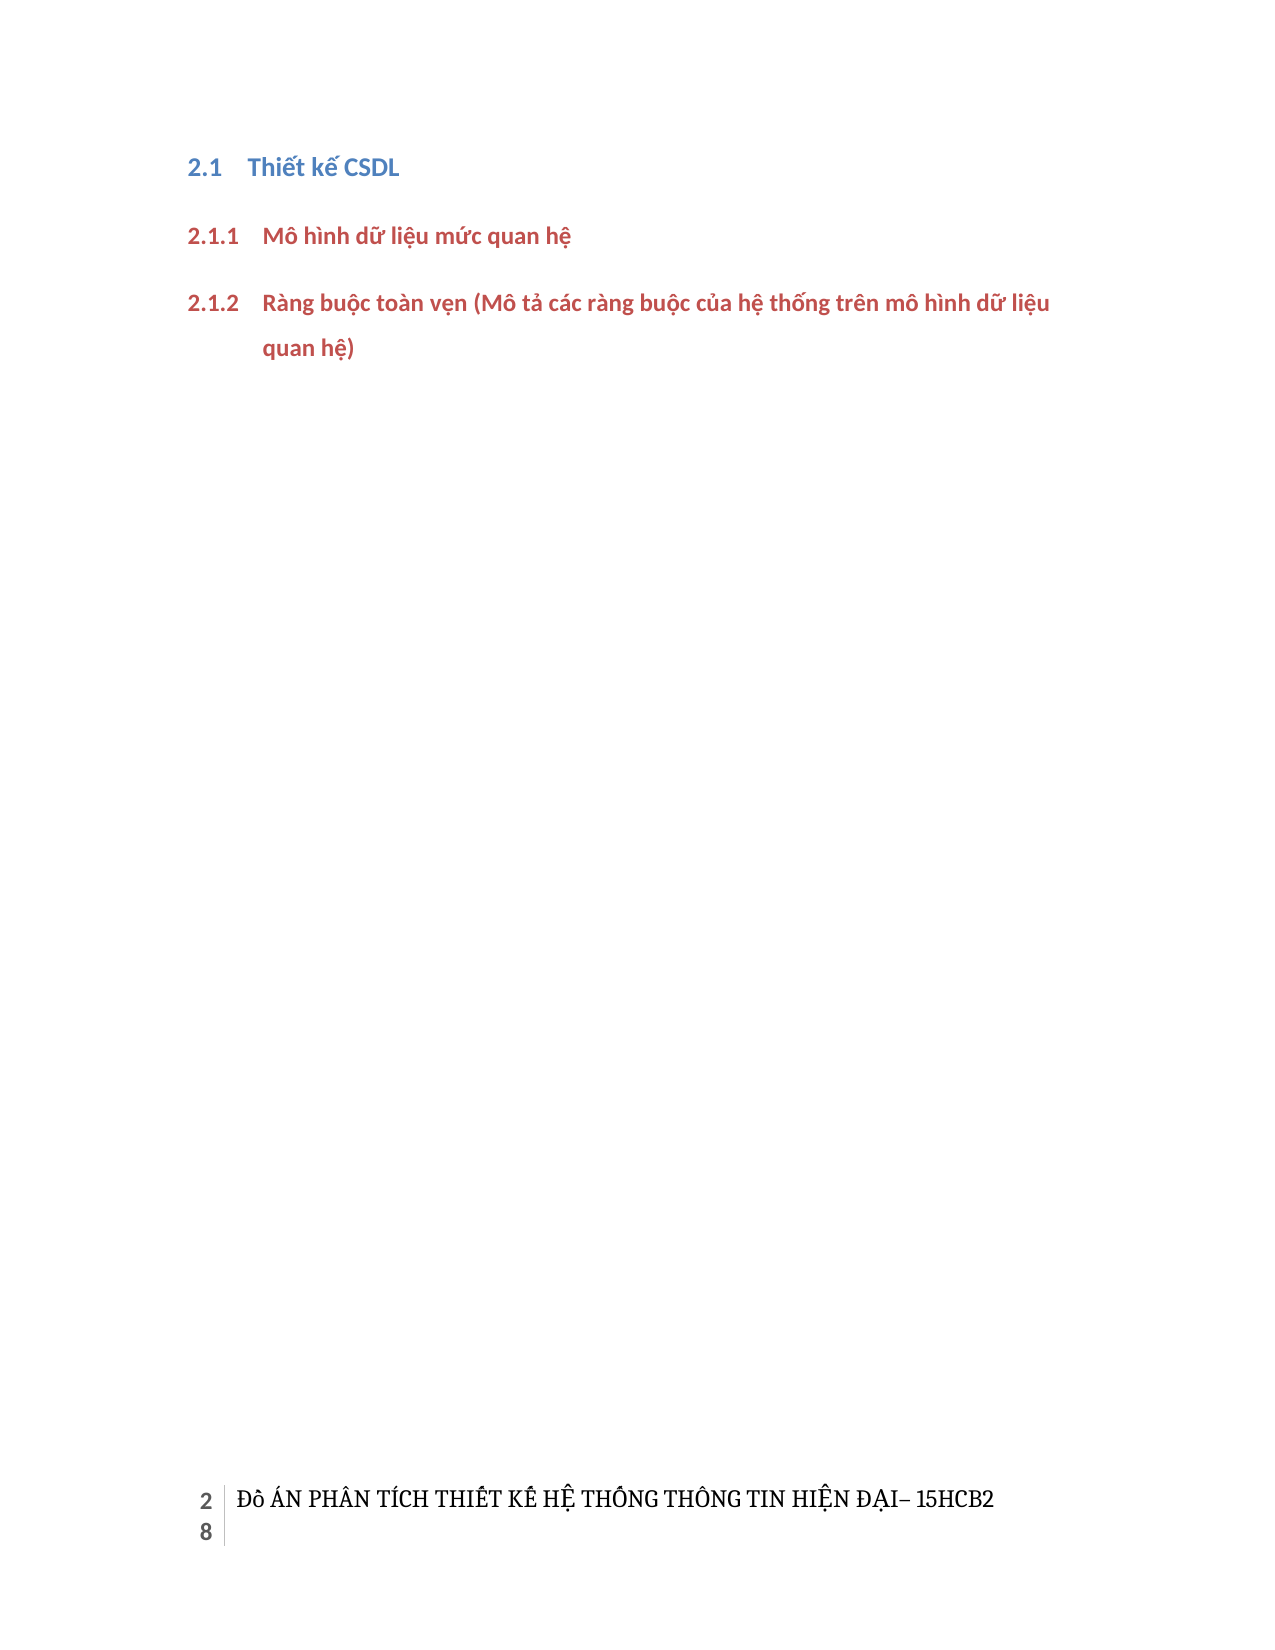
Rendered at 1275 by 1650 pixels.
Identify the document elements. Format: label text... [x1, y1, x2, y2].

subtitle Mô hình dữ liệu mức quan hệ [187, 220, 1087, 251]
subtitle Thiết kế CSDL [187, 150, 1087, 183]
subtitle Ràng buộc toàn vẹn (Mô tả các ràng buộc của hệ thống trên mô hình dữ liệu quan hệ) [187, 287, 1087, 363]
